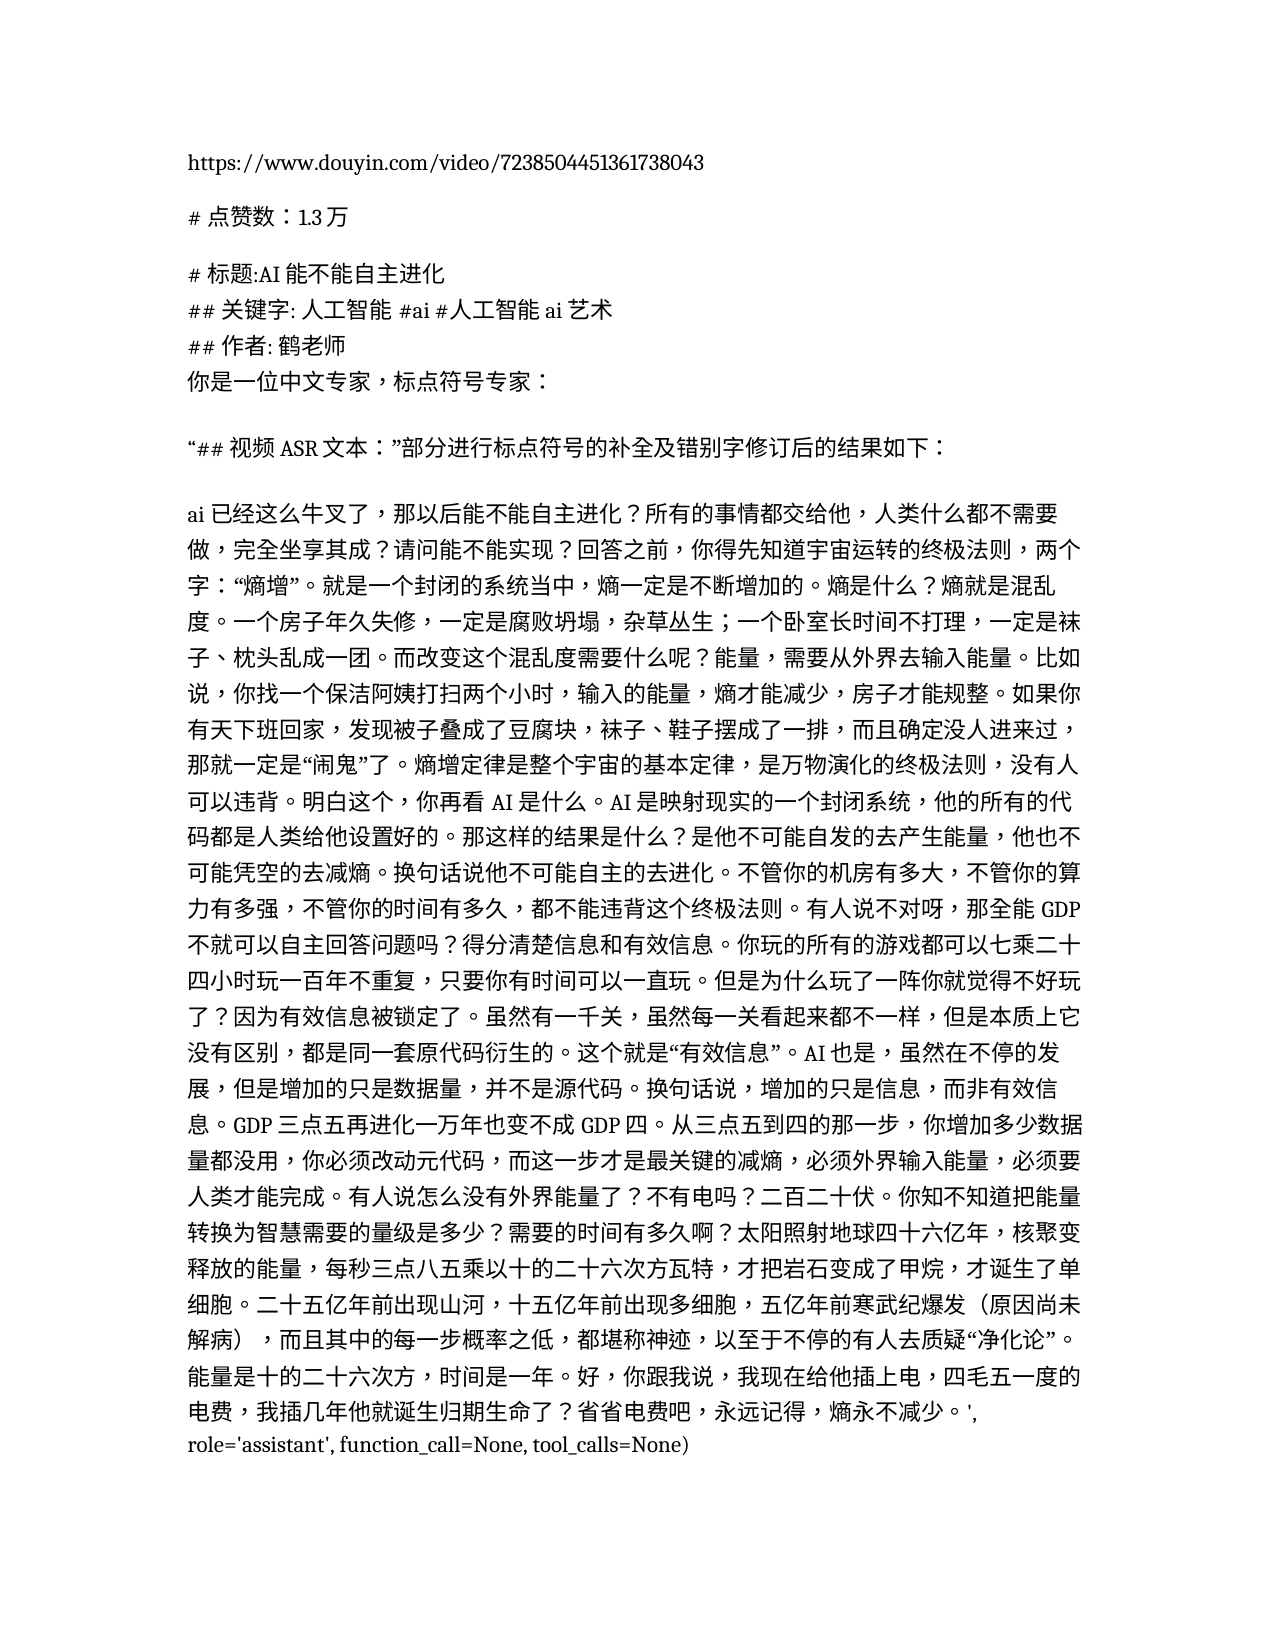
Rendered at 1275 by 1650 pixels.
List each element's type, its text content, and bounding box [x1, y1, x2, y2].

text # 标题:AI能不能自主进化 ## 关键字: 人工智能 #ai #人工智能ai艺术 ## 作者: 鹤老师 你是一位中文专家，标点符号专家： “## 视频ASR文本：”部分进行标点符号的补全及错别字修订后的结果如下： ai 已经这么牛叉了，那以后能不能自主进化？所有的事情都交给他，人类什么都不需要做，完全坐享其成？请问能不能实现？回答之前，你得先知道宇宙运转的终极法则，两个字：“熵增”。就是一个封闭的系统当中，熵一定是不断增加的。熵是什么？熵就是混乱度。一个房子年久失修，一定是腐败坍塌，杂草丛生；一个卧室长时间不打理，一定是袜子、枕头乱成一团。而改变这个混乱度需要什么呢？能量，需要从外界去输入能量。比如说，你找一个保洁阿姨打扫两个小时，输入的能量，熵才能减少，房子才能规整。如果你有天下班回家，发现被子叠成了豆腐块，袜子、鞋子摆成了一排，而且确定没人进来过，那就一定是“闹鬼”了。熵增定律是整个宇宙的基本定律，是万物演化的终极法则，没有人可以违背。明白这个，你再看 AI 是什么。AI 是映射现实的一个封闭系统，他的所有的代码都是人类给他设置好的。那这样的结果是什么？是他不可能自发的去产生能量，他也不可能凭空的去减熵。换句话说他不可能自主的去进化。不管你的机房有多大，不管你的算力有多强，不管你的时间有多久，都不能违背这个终极法则。有人说不对呀，那全能 GDP 不就可以自主回答问题吗？得分清楚信息和有效信息。你玩的所有的游戏都可以七乘二十四小时玩一百年不重复，只要你有时间可以一直玩。但是为什么玩了一阵你就觉得不好玩了？因为有效信息被锁定了。虽然有一千关，虽然每一关看起来都不一样，但是本质上它没有区别，都是同一套原代码衍生的。这个就是“有效信息”。AI 也是，虽然在不停的发展，但是增加的只是数据量，并不是源代码。换句话说，增加的只是信息，而非有效信息。GDP 三点五再进化一万年也变不成 GDP 四。从三点五到四的那一步，你增加多少数据量都没用，你必须改动元代码，而这一步才是最关键的减熵，必须外界输入能量，必须要人类才能完成。有人说怎么没有外界能量了？不有电吗？二百二十伏。你知不知道把能量转换为智慧需要的量级是多少？需要的时间有多久啊？太阳照射地球四十六亿年，核聚变释放的能量，每秒三点八五乘以十的二十六次方瓦特，才把岩石变成了甲烷，才诞生了单细胞。二十五亿年前出现山河，十五亿年前出现多细胞，五亿年前寒武纪爆发（原因尚未解病），而且其中的每一步概率之低，都堪称神迹，以至于不停的有人去质疑“净化论”。能量是十的二十六次方，时间是一年。好，你跟我说，我现在给他插上电，四毛五一度的电费，我插几年他就诞生归期生命了？省省电费吧，永远记得，熵永不减少。', role='assistant', function_call=None, tool_calls=None) [187, 258, 1087, 1458]
text # 点赞数：1.3万 [187, 201, 1087, 232]
text https://www.douyin.com/video/7238504451361738043 [187, 150, 1087, 176]
